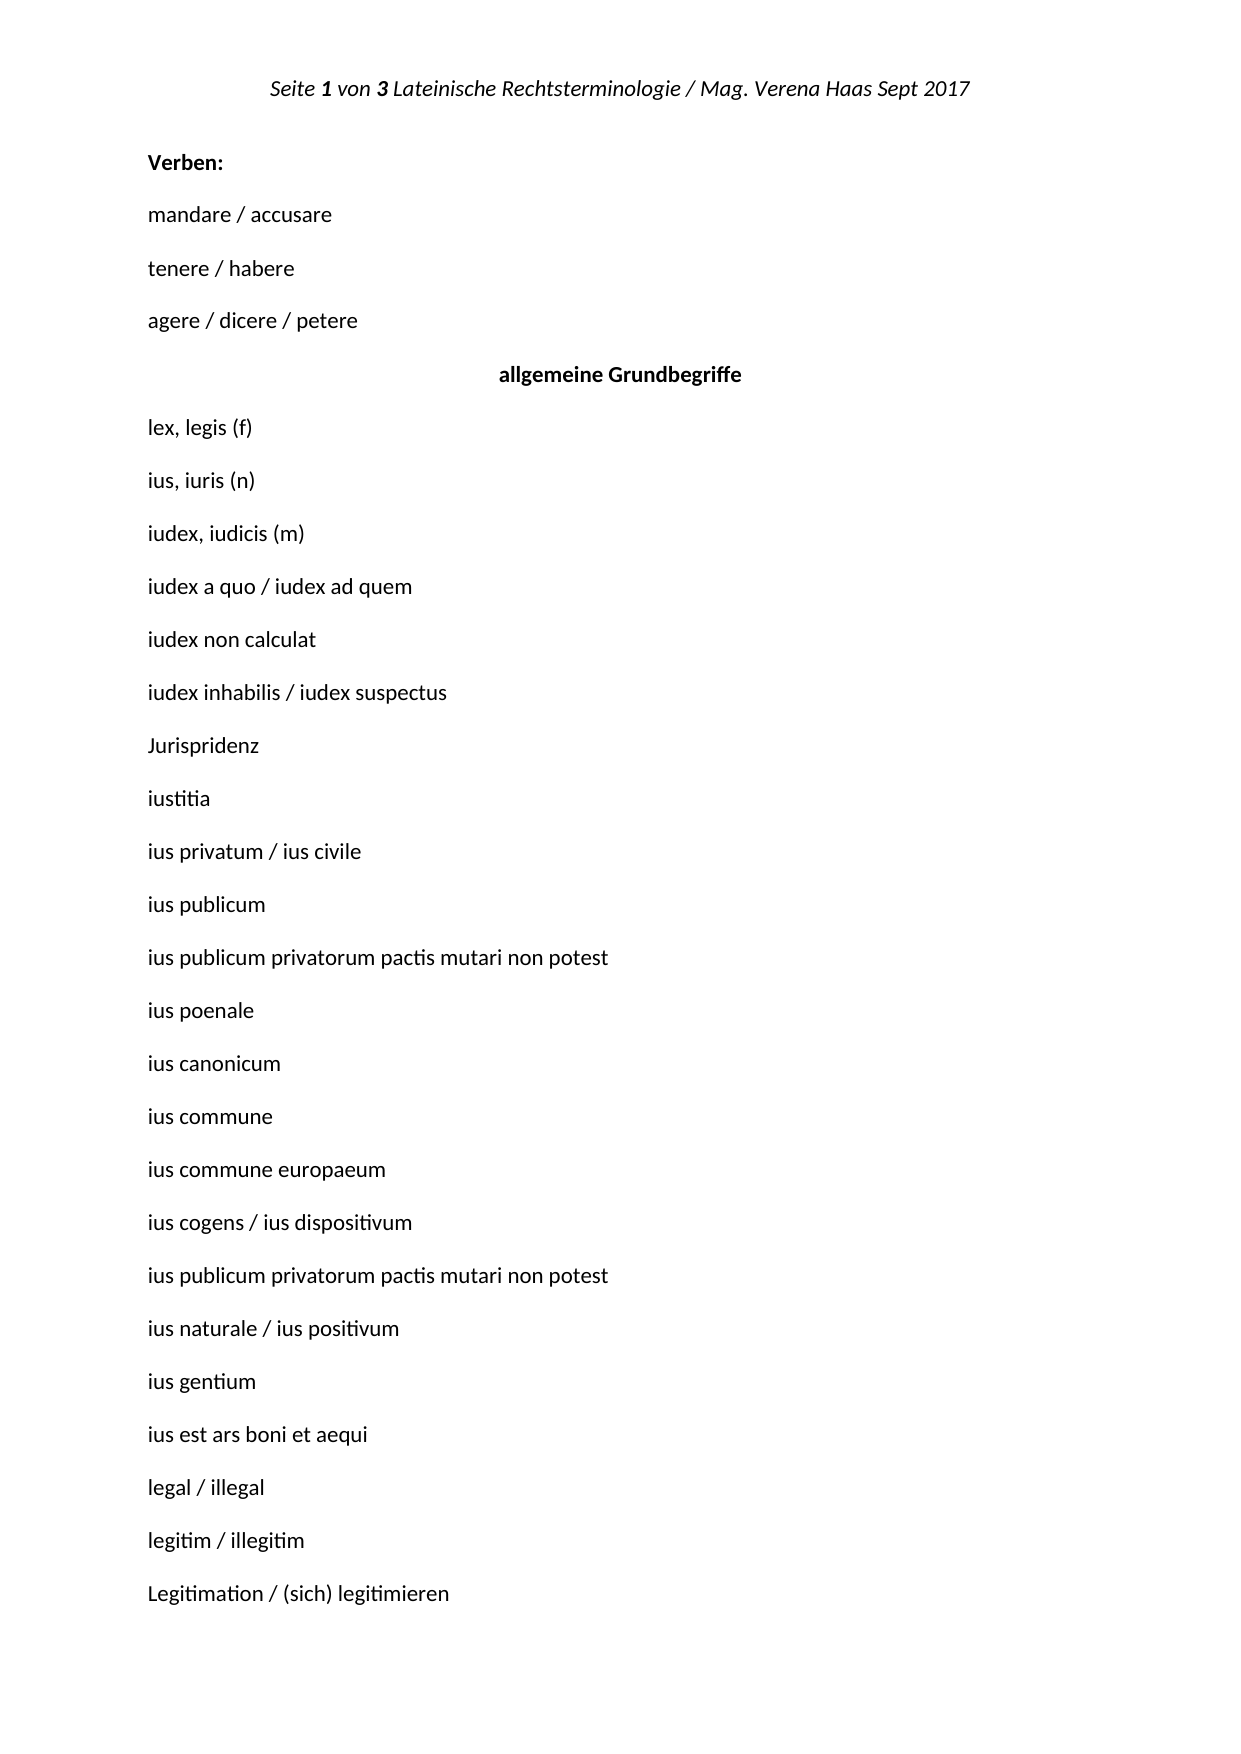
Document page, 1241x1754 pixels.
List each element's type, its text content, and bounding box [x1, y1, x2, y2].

text ius poenale [148, 996, 1093, 1024]
text iudex, iudicis (m) [148, 519, 1093, 547]
text ius privatum / ius civile [148, 837, 1093, 865]
text iustitia [148, 784, 1093, 812]
text ius, iuris (n) [148, 466, 1093, 494]
text ius cogens / ius dispositivum [148, 1208, 1093, 1236]
text ius est ars boni et aequi [148, 1420, 1093, 1448]
text lex, legis (f) [148, 413, 1093, 441]
text ius commune europaeum [148, 1155, 1093, 1183]
text ius gentium [148, 1367, 1093, 1395]
text ius naturale / ius positivum [148, 1314, 1093, 1342]
text Verben: [148, 148, 1093, 176]
text ius canonicum [148, 1049, 1093, 1077]
text ius publicum [148, 890, 1093, 918]
text Jurispridenz [148, 731, 1093, 759]
text ius commune [148, 1102, 1093, 1130]
text legitim / illegitim [148, 1526, 1093, 1554]
text ius publicum privatorum pactis mutari non potest [148, 943, 1093, 971]
text iudex inhabilis / iudex suspectus [148, 678, 1093, 706]
text allgemeine Grundbegriffe [148, 360, 1093, 388]
text iudex non calculat [148, 625, 1093, 653]
text Legitimation / (sich) legitimieren [148, 1579, 1093, 1607]
text mandare / accusare [148, 201, 1093, 229]
text legal / illegal [148, 1473, 1093, 1501]
text agere / dicere / petere [148, 307, 1093, 335]
text tenere / habere [148, 254, 1093, 282]
text iudex a quo / iudex ad quem [148, 572, 1093, 600]
text ius publicum privatorum pactis mutari non potest [148, 1261, 1093, 1289]
